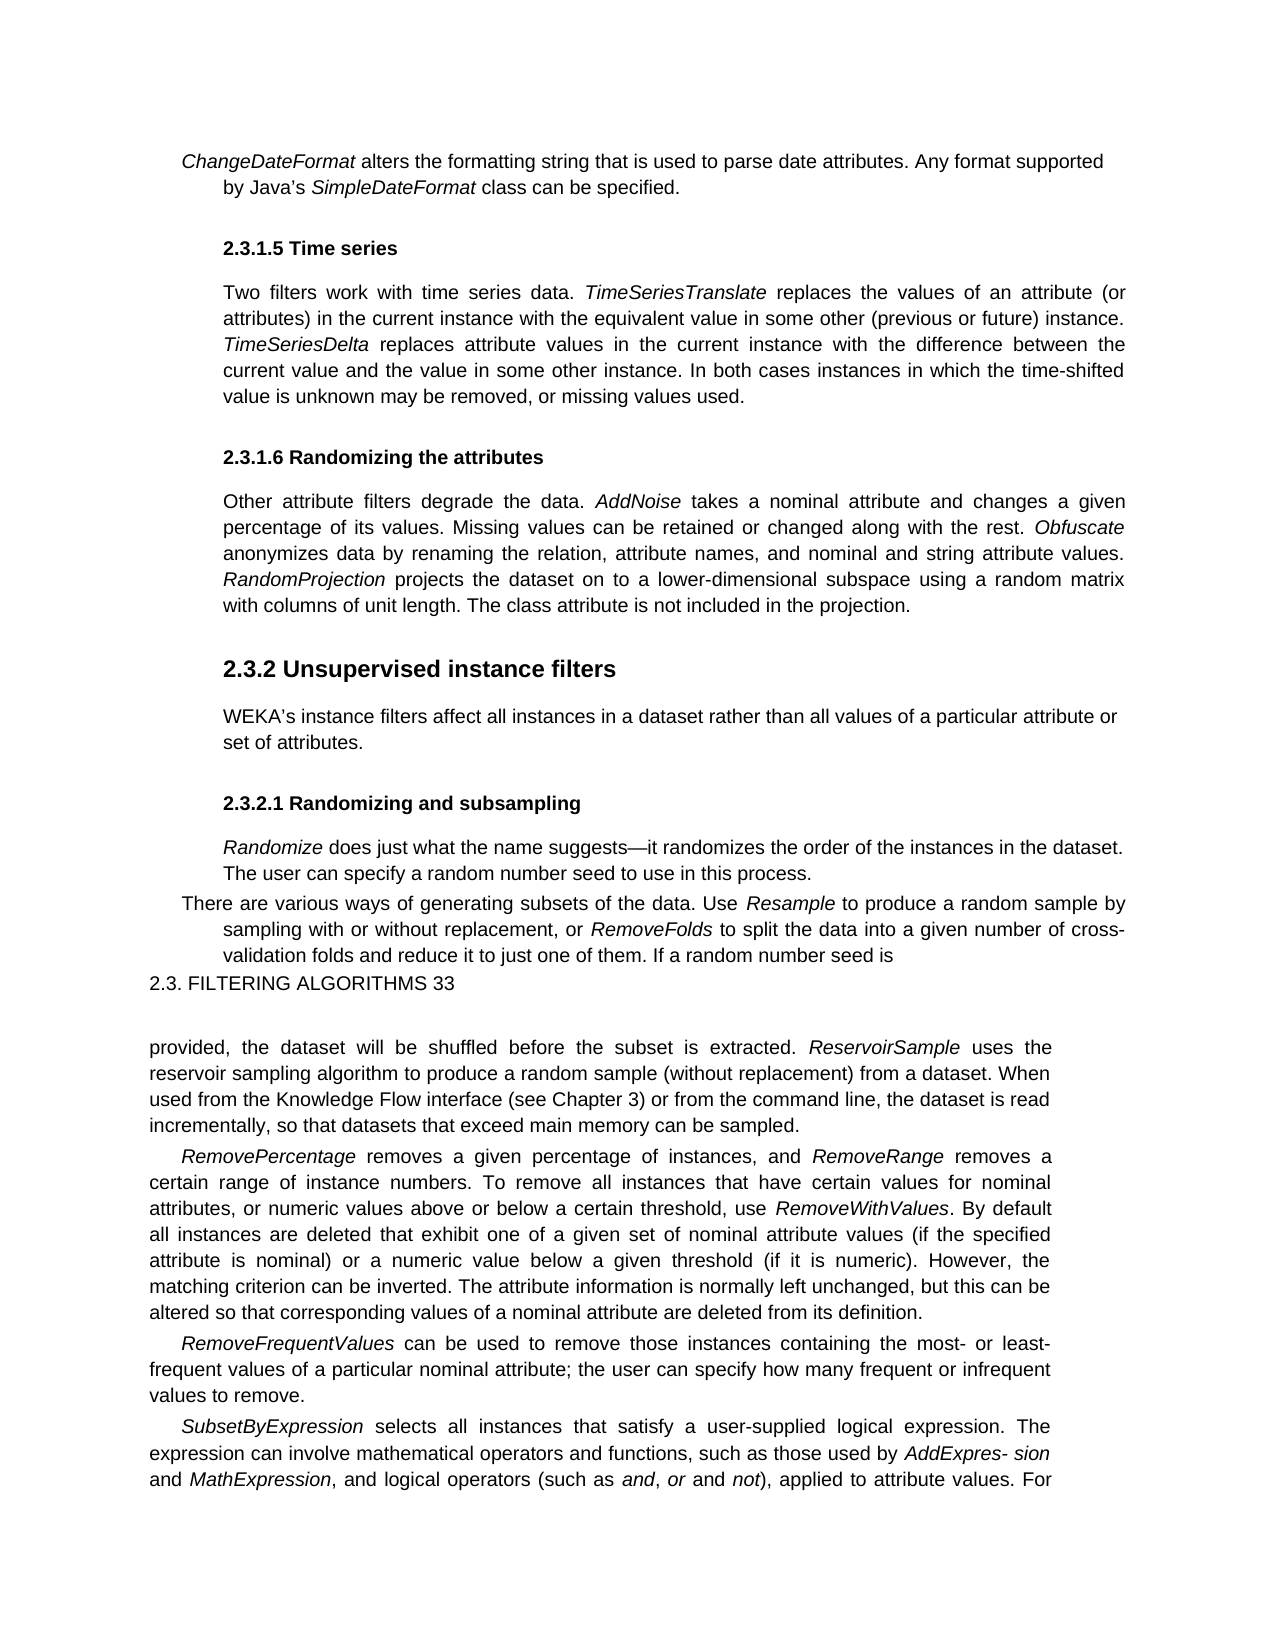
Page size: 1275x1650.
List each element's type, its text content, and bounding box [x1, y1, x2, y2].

text provided, the dataset will be shuffled before the subset is extracted. ReservoirSample uses the reservoir sampling algorithm to produce a random sample (without replacement) from a dataset. When used from the Knowledge Flow interface (see Chapter 3) or from the command line, the dataset is read incrementally, so that datasets that exceed main memory can be sampled. [149, 1036, 1052, 1137]
text RemoveFrequentValues can be used to remove those instances containing the most- or least- frequent values of a particular nominal attribute; the user can specify how many frequent or infrequent values to remove. [149, 1332, 1052, 1407]
text RemovePercentage removes a given percentage of instances, and RemoveRange removes a certain range of instance numbers. To remove all instances that have certain values for nominal attributes, or numeric values above or below a certain threshold, use RemoveWithValues. By default all instances are deleted that exhibit one of a given set of nominal attribute values (if the specified attribute is nominal) or a numeric value below a given threshold (if it is numeric). However, the matching criterion can be inverted. The attribute information is normally left unchanged, but this can be altered so that corresponding values of a nominal attribute are deleted from its definition. [149, 1145, 1052, 1324]
text ChangeDateFormat alters the formatting string that is used to parse date attributes. Any format supported by Java’s SimpleDateFormat class can be specified. [181, 150, 1126, 199]
text WEKA’s instance filters affect all instances in a dataset rather than all values of a particular attribute or set of attributes. [223, 705, 1126, 754]
text Two filters work with time series data. TimeSeriesTranslate replaces the values of an attribute (or attributes) in the current instance with the equivalent value in some other (previous or future) instance. TimeSeriesDelta replaces attribute values in the current instance with the difference between the current value and the value in some other instance. In both cases instances in which the time-shifted value is unknown may be removed, or missing values used. [223, 281, 1126, 408]
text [149, 1415, 1052, 1490]
text Randomize does just what the name suggests—it randomizes the order of the instances in the dataset. The user can specify a random number seed to use in this process. [223, 836, 1126, 885]
text 2.3.1.6 Randomizing the attributes [223, 446, 639, 469]
text 2.3.2.1 Randomizing and subsampling [223, 792, 669, 815]
text 2.3.2 Unsupervised instance filters [223, 655, 698, 683]
text Other attribute filters degrade the data. AddNoise takes a nominal attribute and changes a given percentage of its values. Missing values can be retained or changed along with the rest. Obfuscate anonymizes data by renaming the relation, attribute names, and nominal and string attribute values. RandomProjection projects the dataset on to a lower-dimensional subspace using a random matrix with columns of unit length. The class attribute is not included in the projection. [223, 490, 1126, 617]
text There are various ways of generating subsets of the data. Use Resample to produce a random sample by sampling with or without replacement, or RemoveFolds to split the data into a given number of cross-validation folds and reduce it to just one of them. If a random number seed is [181, 892, 1126, 967]
text 2.3. FILTERING ALGORITHMS 33 [149, 972, 1052, 995]
text 2.3.1.5 Time series [223, 237, 469, 260]
